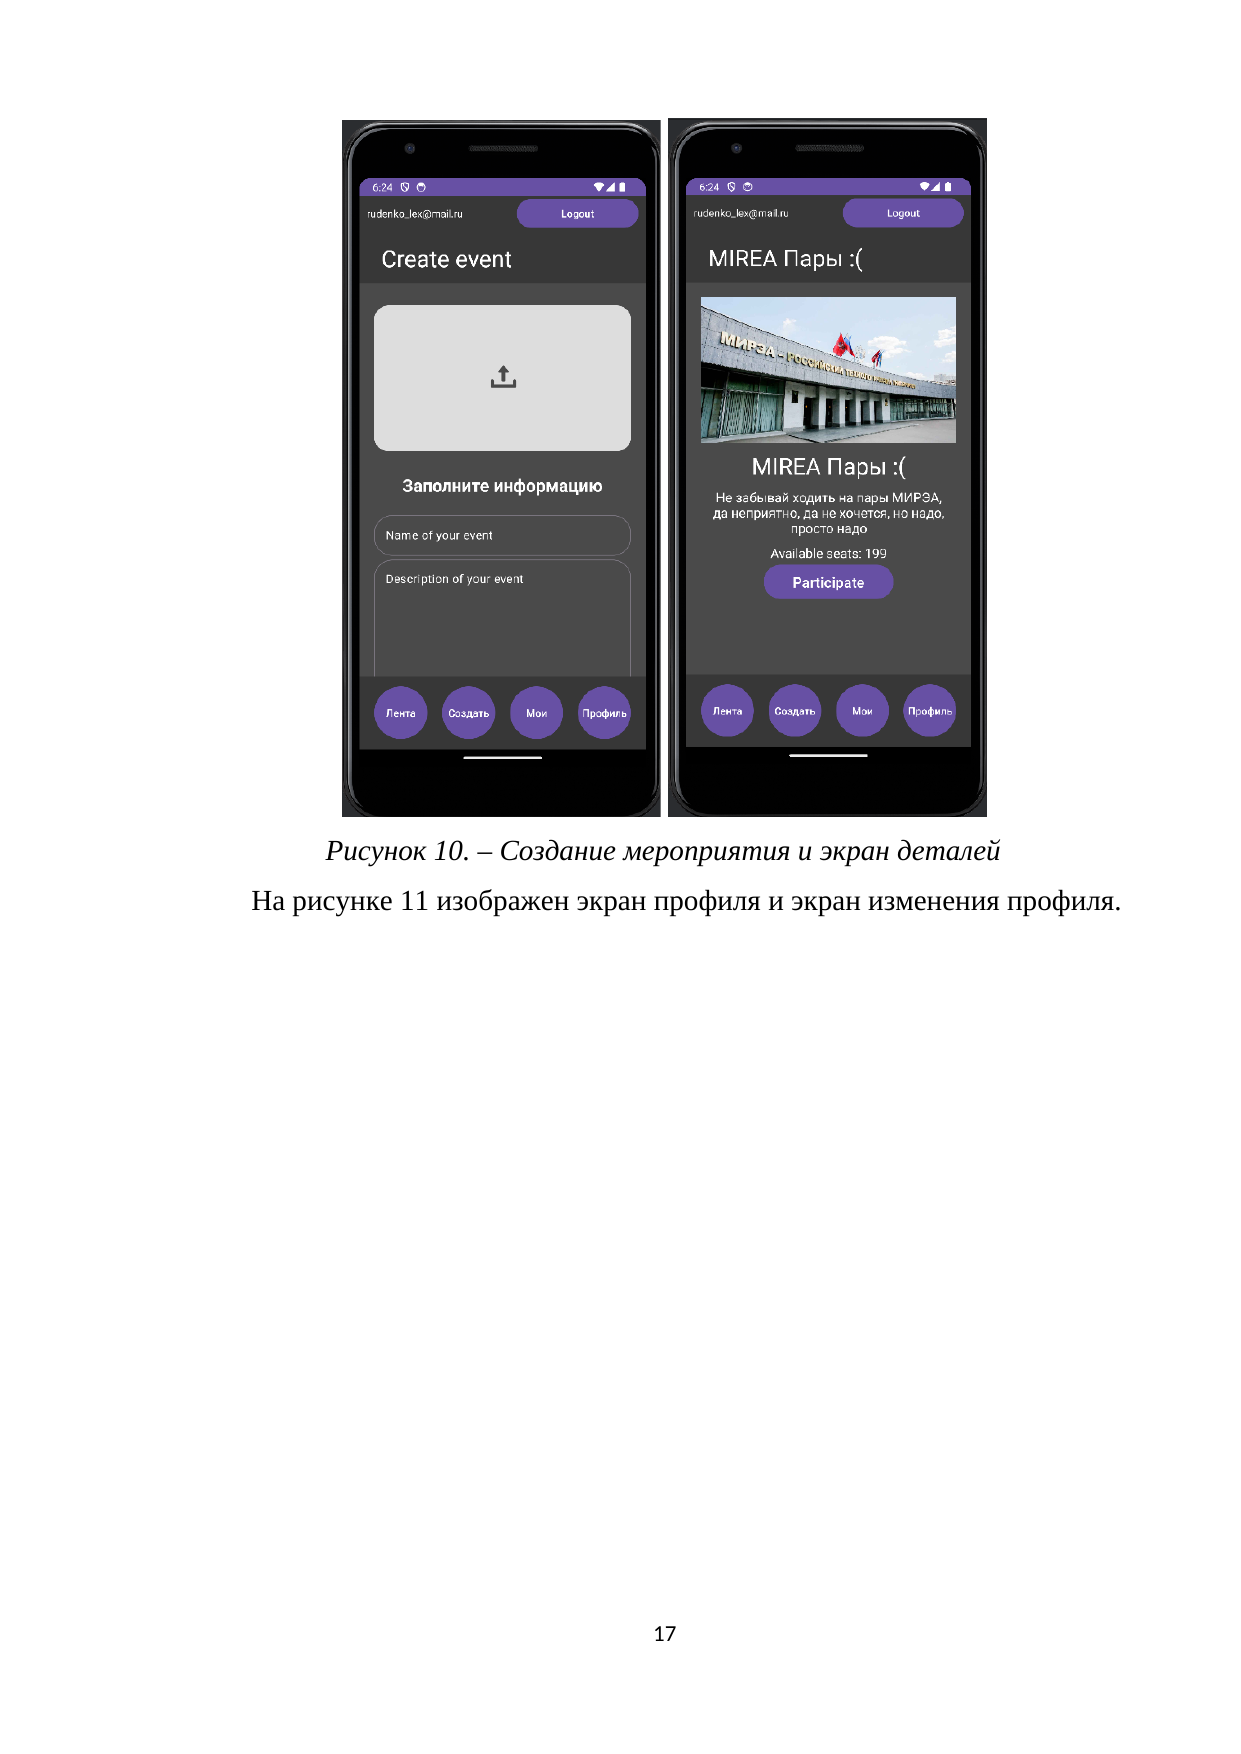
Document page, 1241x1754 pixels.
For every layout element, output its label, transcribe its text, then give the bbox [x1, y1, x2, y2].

picture [668, 118, 987, 817]
text Рисунок 10. – Создание мероприятия и экран деталей [177, 833, 1152, 867]
picture [342, 120, 661, 817]
text На рисунке 11 изображен экран профиля и экран изменения профиля. [177, 883, 1152, 917]
